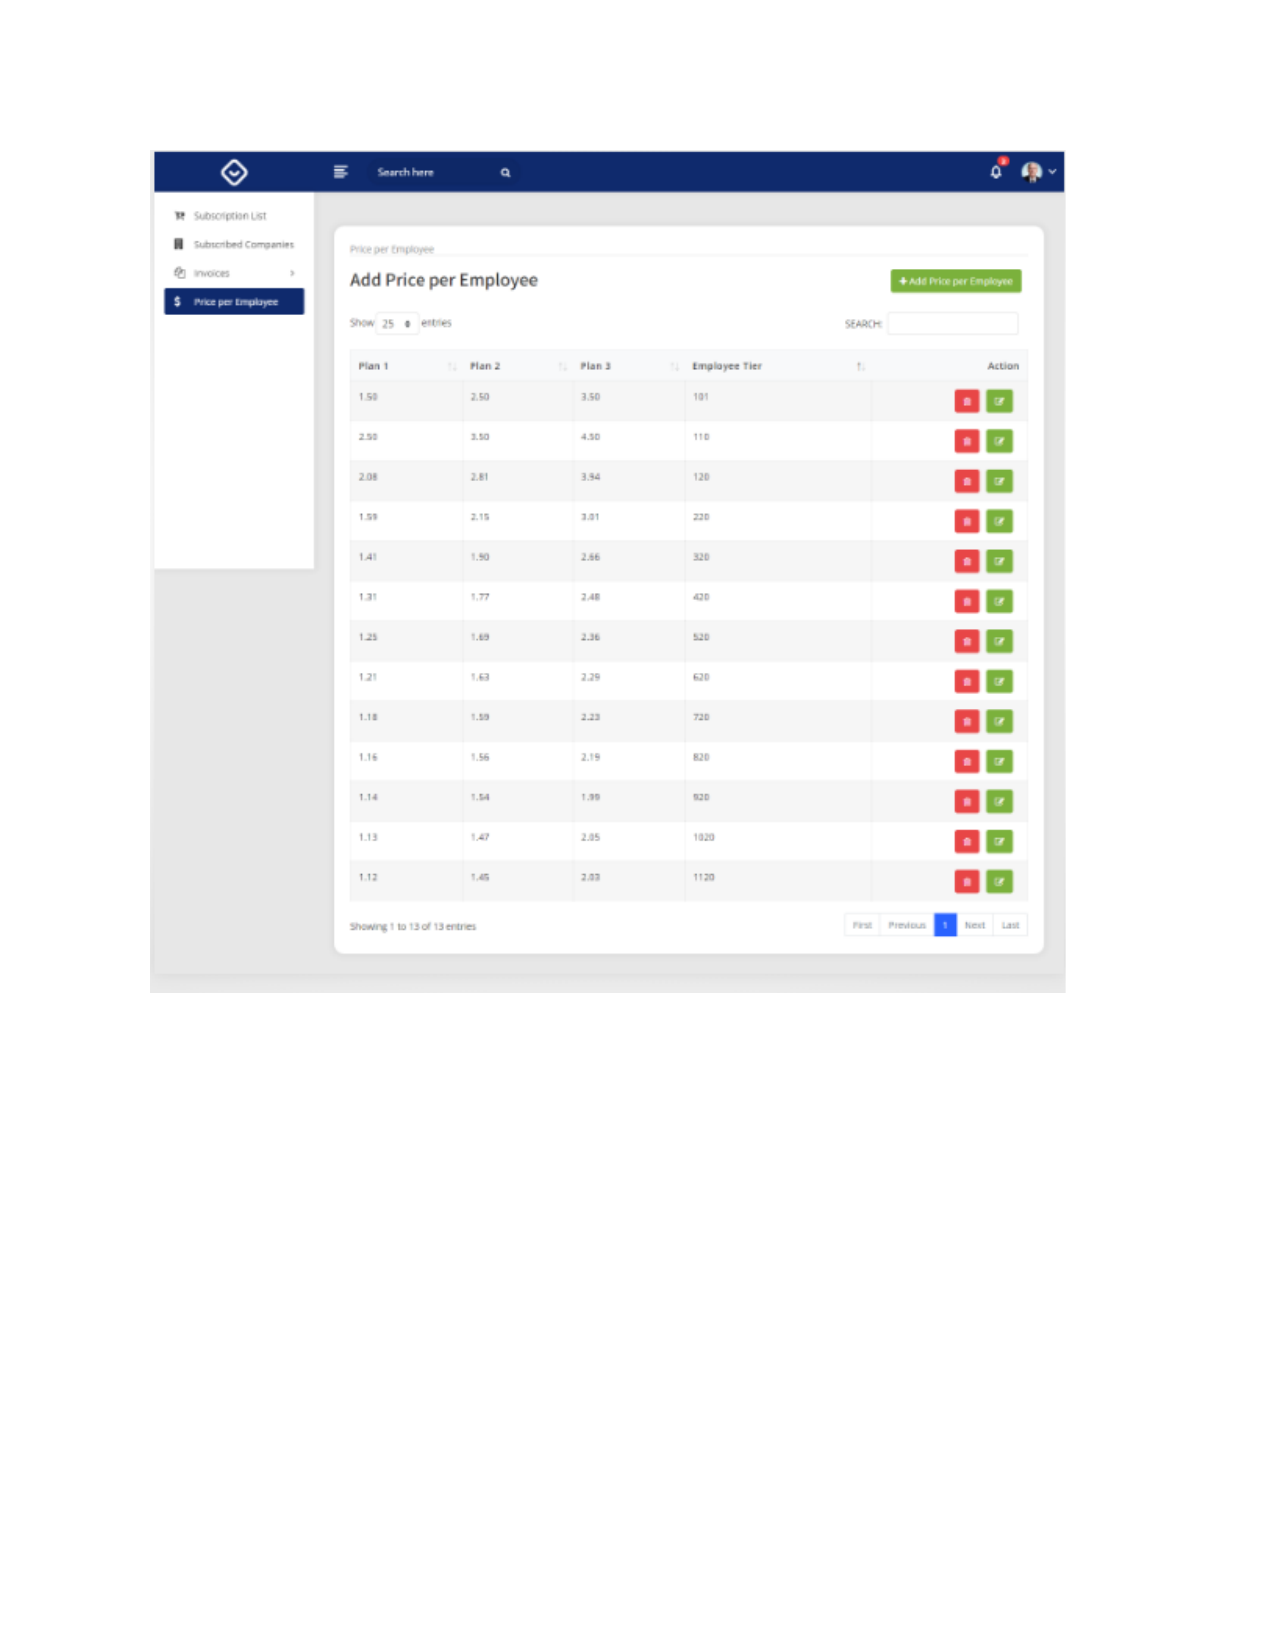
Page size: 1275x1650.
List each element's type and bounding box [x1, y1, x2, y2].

picture [150, 150, 1066, 993]
